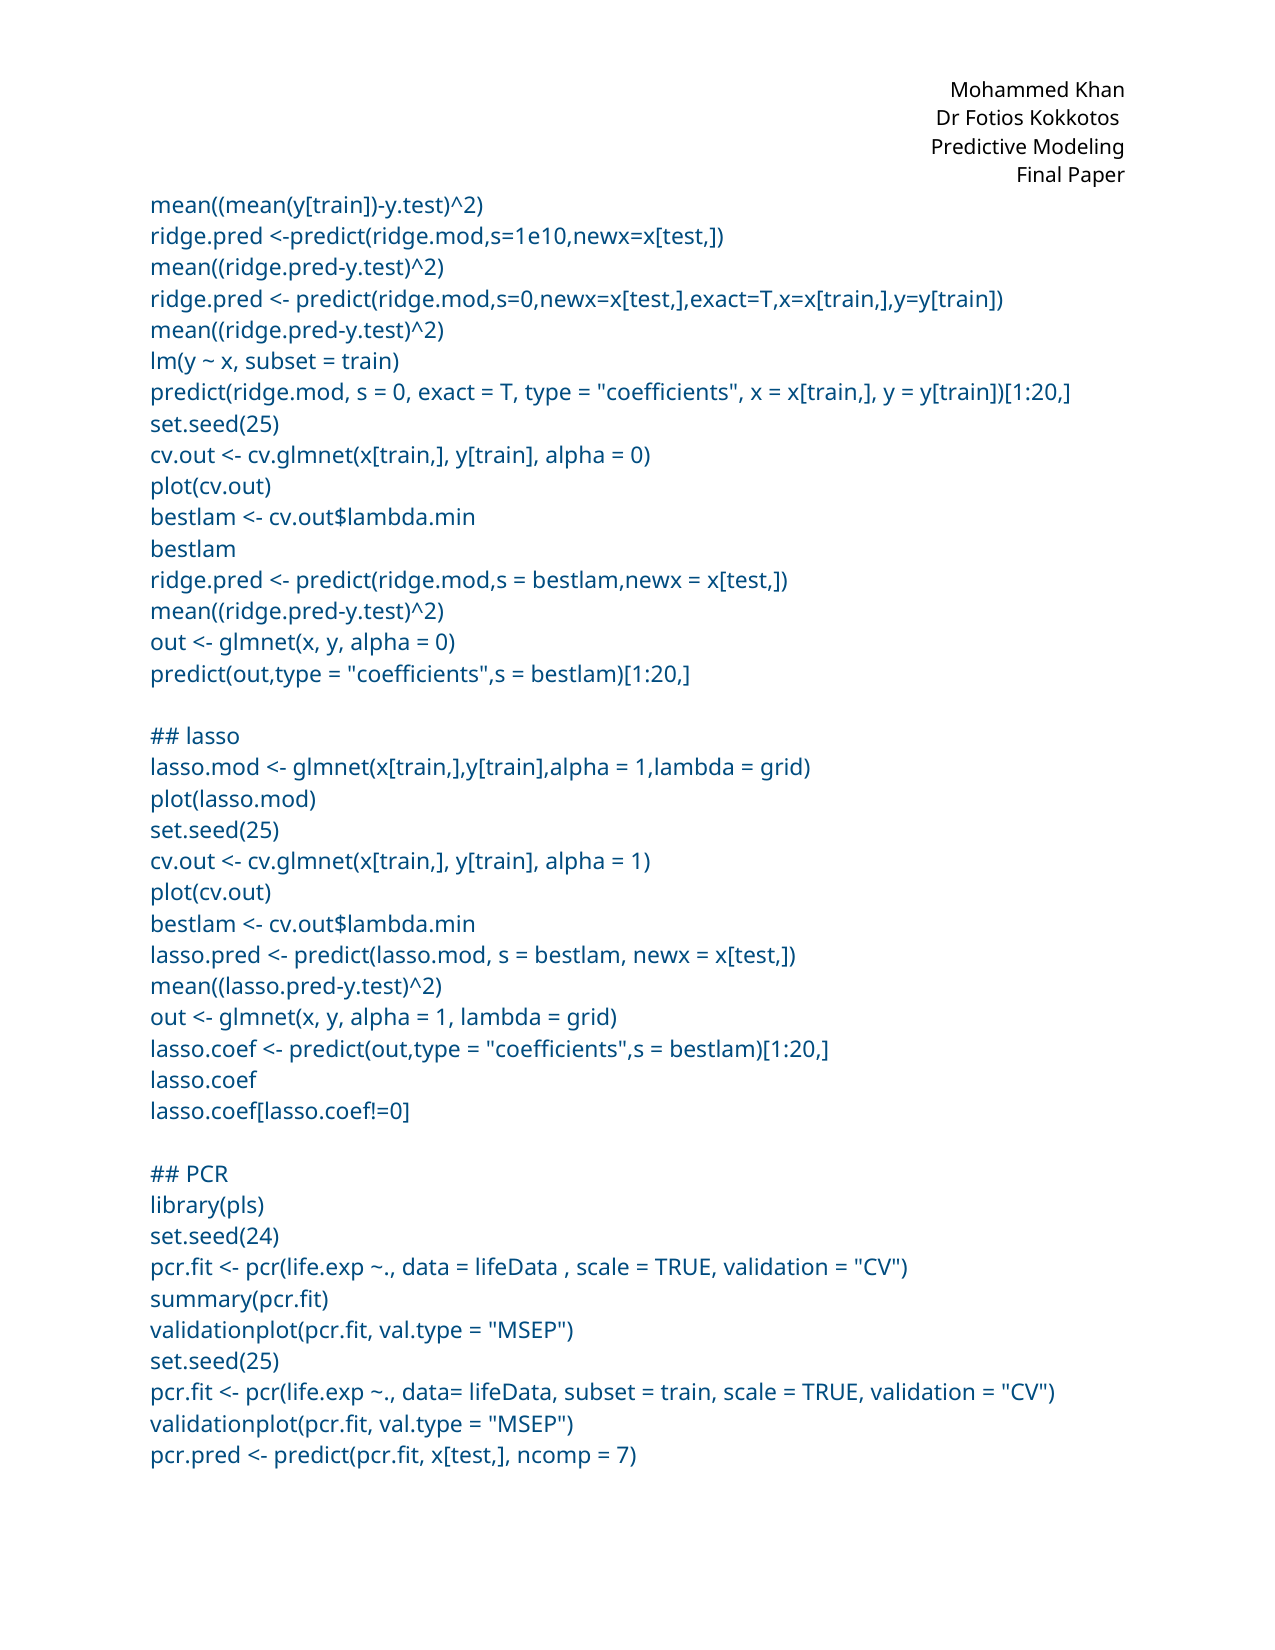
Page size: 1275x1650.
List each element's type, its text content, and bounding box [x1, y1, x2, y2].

text lasso.coef <- predict(out,type = "coefficients",s = bestlam)[1:20,] [150, 1032, 1125, 1064]
text mean((ridge.pred-y.test)^2) [150, 251, 1125, 282]
text bestlam [150, 532, 1125, 564]
text mean((lasso.pred-y.test)^2) [150, 970, 1125, 1001]
text plot(cv.out) [150, 470, 1125, 501]
text mean((ridge.pred-y.test)^2) [150, 314, 1125, 345]
text out <- glmnet(x, y, alpha = 1, lambda = grid) [150, 1001, 1125, 1032]
text bestlam <- cv.out$lambda.min [150, 907, 1125, 939]
text pcr.fit <- pcr(life.exp ~., data= lifeData, subset = train, scale = TRUE, validation = "CV") [150, 1376, 1125, 1407]
text ridge.pred <-predict(ridge.mod,s=1e10,newx=x[test,]) [150, 220, 1125, 251]
text ridge.pred <- predict(ridge.mod,s = bestlam,newx = x[test,]) [150, 564, 1125, 595]
text summary(pcr.fit) [150, 1282, 1125, 1314]
text plot(cv.out) [150, 876, 1125, 907]
text out <- glmnet(x, y, alpha = 0) [150, 626, 1125, 657]
text ## PCR [150, 1157, 1125, 1189]
text library(pls) [150, 1189, 1125, 1220]
text validationplot(pcr.fit, val.type = "MSEP") [150, 1407, 1125, 1439]
text predict(ridge.mod, s = 0, exact = T, type = "coefficients", x = x[train,], y = y[train])[1:20,] [150, 376, 1125, 407]
text validationplot(pcr.fit, val.type = "MSEP") [150, 1314, 1125, 1345]
text ## lasso [150, 720, 1125, 751]
text cv.out <- cv.glmnet(x[train,], y[train], alpha = 0) [150, 439, 1125, 470]
text lasso.coef [150, 1064, 1125, 1095]
text lm(y ~ x, subset = train) [150, 345, 1125, 376]
text cv.out <- cv.glmnet(x[train,], y[train], alpha = 1) [150, 845, 1125, 876]
text pcr.pred <- predict(pcr.fit, x[test,], ncomp = 7) [150, 1439, 1125, 1470]
text pcr.fit <- pcr(life.exp ~., data = lifeData , scale = TRUE, validation = "CV") [150, 1251, 1125, 1282]
text plot(lasso.mod) [150, 782, 1125, 814]
text lasso.coef[lasso.coef!=0] [150, 1095, 1125, 1126]
text set.seed(25) [150, 407, 1125, 439]
text set.seed(24) [150, 1220, 1125, 1251]
text lasso.mod <- glmnet(x[train,],y[train],alpha = 1,lambda = grid) [150, 751, 1125, 782]
text lasso.pred <- predict(lasso.mod, s = bestlam, newx = x[test,]) [150, 939, 1125, 970]
text mean((ridge.pred-y.test)^2) [150, 595, 1125, 626]
text mean((mean(y[train])-y.test)^2) [150, 189, 1125, 220]
text predict(out,type = "coefficients",s = bestlam)[1:20,] [150, 657, 1125, 689]
text bestlam <- cv.out$lambda.min [150, 501, 1125, 532]
text set.seed(25) [150, 814, 1125, 845]
text set.seed(25) [150, 1345, 1125, 1376]
text ridge.pred <- predict(ridge.mod,s=0,newx=x[test,],exact=T,x=x[train,],y=y[train]) [150, 282, 1125, 314]
